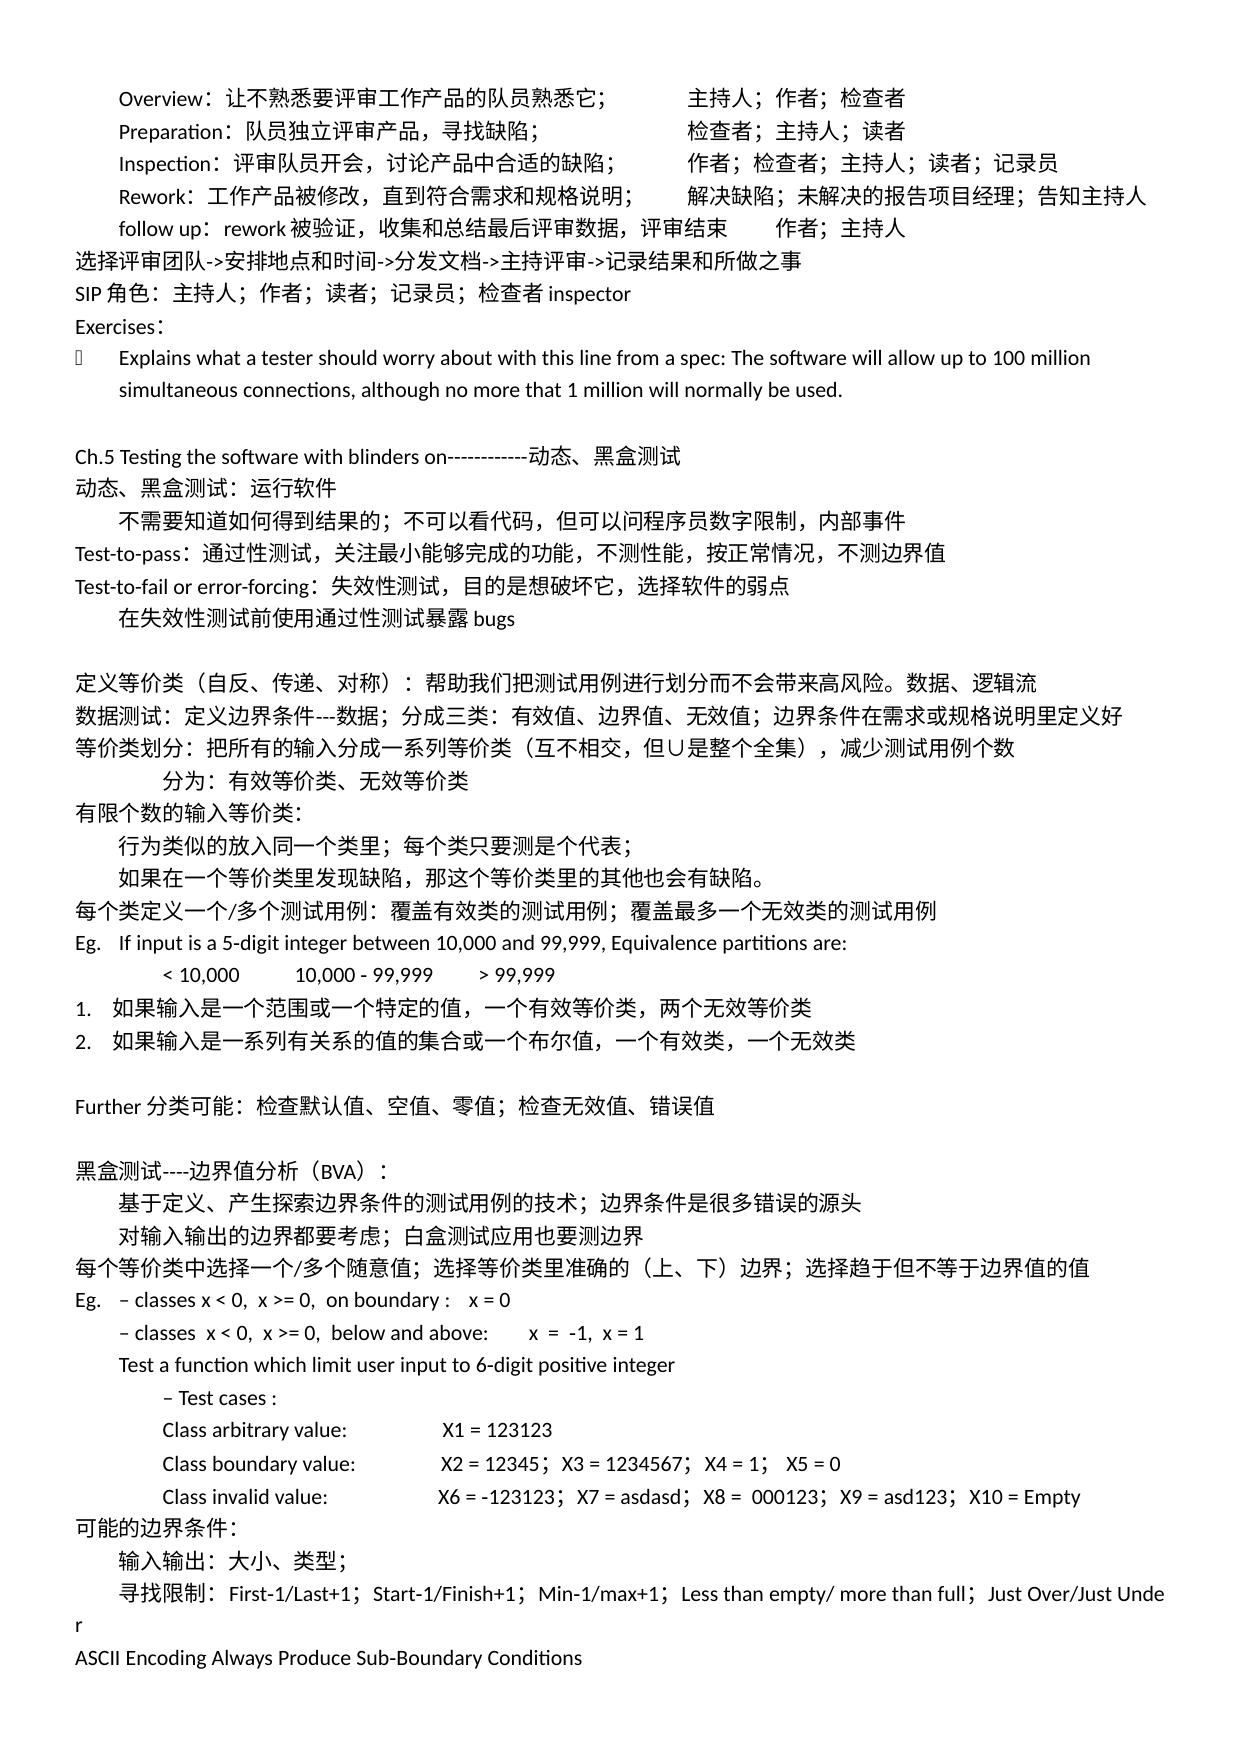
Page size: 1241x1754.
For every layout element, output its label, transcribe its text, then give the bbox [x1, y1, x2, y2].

text Class boundary value: X2 = 12345；X3 = 1234567；X4 = 1； X5 = 0 [162, 1446, 1165, 1478]
list 如果输入是一个范围或一个特定的值，一个有效等价类，两个无效等价类 [75, 991, 1165, 1023]
text 可能的边界条件： [75, 1511, 1165, 1543]
text 不需要知道如何得到结果的；不可以看代码，但可以问程序员数字限制，内部事件 [75, 503, 1165, 536]
text 定义等价类（自反、传递、对称）：帮助我们把测试用例进行划分而不会带来高风险。数据、逻辑流 [75, 666, 1165, 698]
text Exercises： [75, 308, 1165, 341]
text Further 分类可能：检查默认值、空值、零值；检查无效值、错误值 [75, 1088, 1165, 1121]
text 分为：有效等价类、无效等价类 [75, 763, 1165, 796]
text – classes x < 0, x >= 0, below and above: x = ‐1, x = 1 [119, 1316, 1165, 1348]
text follow up：rework被验证，收集和总结最后评审数据，评审结束 作者；主持人 [75, 211, 1165, 243]
text 黑盒测试----边界值分析（BVA）： [75, 1153, 1165, 1186]
text Preparation：队员独立评审产品，寻找缺陷； 检查者；主持人；读者 [75, 113, 1165, 146]
list 如果输入是一系列有关系的值的集合或一个布尔值，一个有效类，一个无效类 [75, 1023, 1165, 1056]
text 选择评审团队->安排地点和时间->分发文档->主持评审->记录结果和所做之事 [75, 243, 1165, 276]
text 基于定义、产生探索边界条件的测试用例的技术；边界条件是很多错误的源头 [75, 1186, 1165, 1218]
text ASCII Encoding Always Produce Sub‐Boundary Conditions [75, 1641, 1165, 1673]
text Test a function which limit user input to 6‐digit positive integer [75, 1348, 1165, 1381]
text 数据测试：定义边界条件---数据；分成三类：有效值、边界值、无效值；边界条件在需求或规格说明里定义好 [75, 698, 1165, 731]
text 动态、黑盒测试：运行软件 [75, 471, 1165, 503]
text 有限个数的输入等价类： [75, 796, 1165, 828]
text Eg. – classes x < 0, x >= 0, on boundary : x = 0 [75, 1283, 1165, 1316]
text – Test cases : [162, 1381, 1165, 1413]
text 寻找限制：First‐1/Last+1；Start‐1/Finish+1；Min‐1/max+1；Less than empty/ more than full；Just Over/Just Under [75, 1576, 1165, 1641]
text Ch.5 Testing the software with blinders on------------动态、黑盒测试 [75, 438, 1165, 471]
text 每个等价类中选择一个/多个随意值；选择等价类里准确的（上、下）边界；选择趋于但不等于边界值的值 [75, 1251, 1165, 1283]
text 如果在一个等价类里发现缺陷，那这个等价类里的其他也会有缺陷。 [75, 861, 1165, 893]
text 在失效性测试前使用通过性测试暴露bugs [75, 601, 1165, 633]
text SIP角色：主持人；作者；读者；记录员；检查者inspector [75, 276, 1165, 308]
text 对输入输出的边界都要考虑；白盒测试应用也要测边界 [75, 1218, 1165, 1251]
text Overview：让不熟悉要评审工作产品的队员熟悉它； 主持人；作者；检查者 [75, 81, 1165, 113]
text Rework：工作产品被修改，直到符合需求和规格说明； 解决缺陷；未解决的报告项目经理；告知主持人 [75, 178, 1165, 211]
text Class invalid value: X6 = ‐123123；X7 = asdasd；X8 = 000123；X9 = asd123；X10 = Empty [162, 1478, 1165, 1511]
text Class arbitrary value: X1 = 123123 [162, 1413, 1165, 1446]
text 行为类似的放入同一个类里；每个类只要测是个代表； [75, 828, 1165, 861]
text < 10,000 10,000 ‐ 99,999 > 99,999 [119, 958, 1165, 991]
text Test-to-fail or error-forcing：失效性测试，目的是想破坏它，选择软件的弱点 [75, 568, 1165, 601]
text Eg. If input is a 5‐digit integer between 10,000 and 99,999, Equivalence partitions are: [75, 926, 1165, 958]
text Test-to-pass：通过性测试，关注最小能够完成的功能，不测性能，按正常情况，不测边界值 [75, 536, 1165, 568]
list Explains what a tester should worry about with this line from a spec: The software will allow up to 100 million simultaneous connections, although no more that 1 million will normally be used. [75, 341, 1165, 406]
text 输入输出：大小、类型； [75, 1543, 1165, 1576]
text 等价类划分：把所有的输入分成一系列等价类（互不相交，但∪是整个全集），减少测试用例个数 [75, 731, 1165, 763]
text 每个类定义一个/多个测试用例：覆盖有效类的测试用例；覆盖最多一个无效类的测试用例 [75, 893, 1165, 926]
text Inspection：评审队员开会，讨论产品中合适的缺陷； 作者；检查者；主持人；读者；记录员 [75, 146, 1165, 178]
